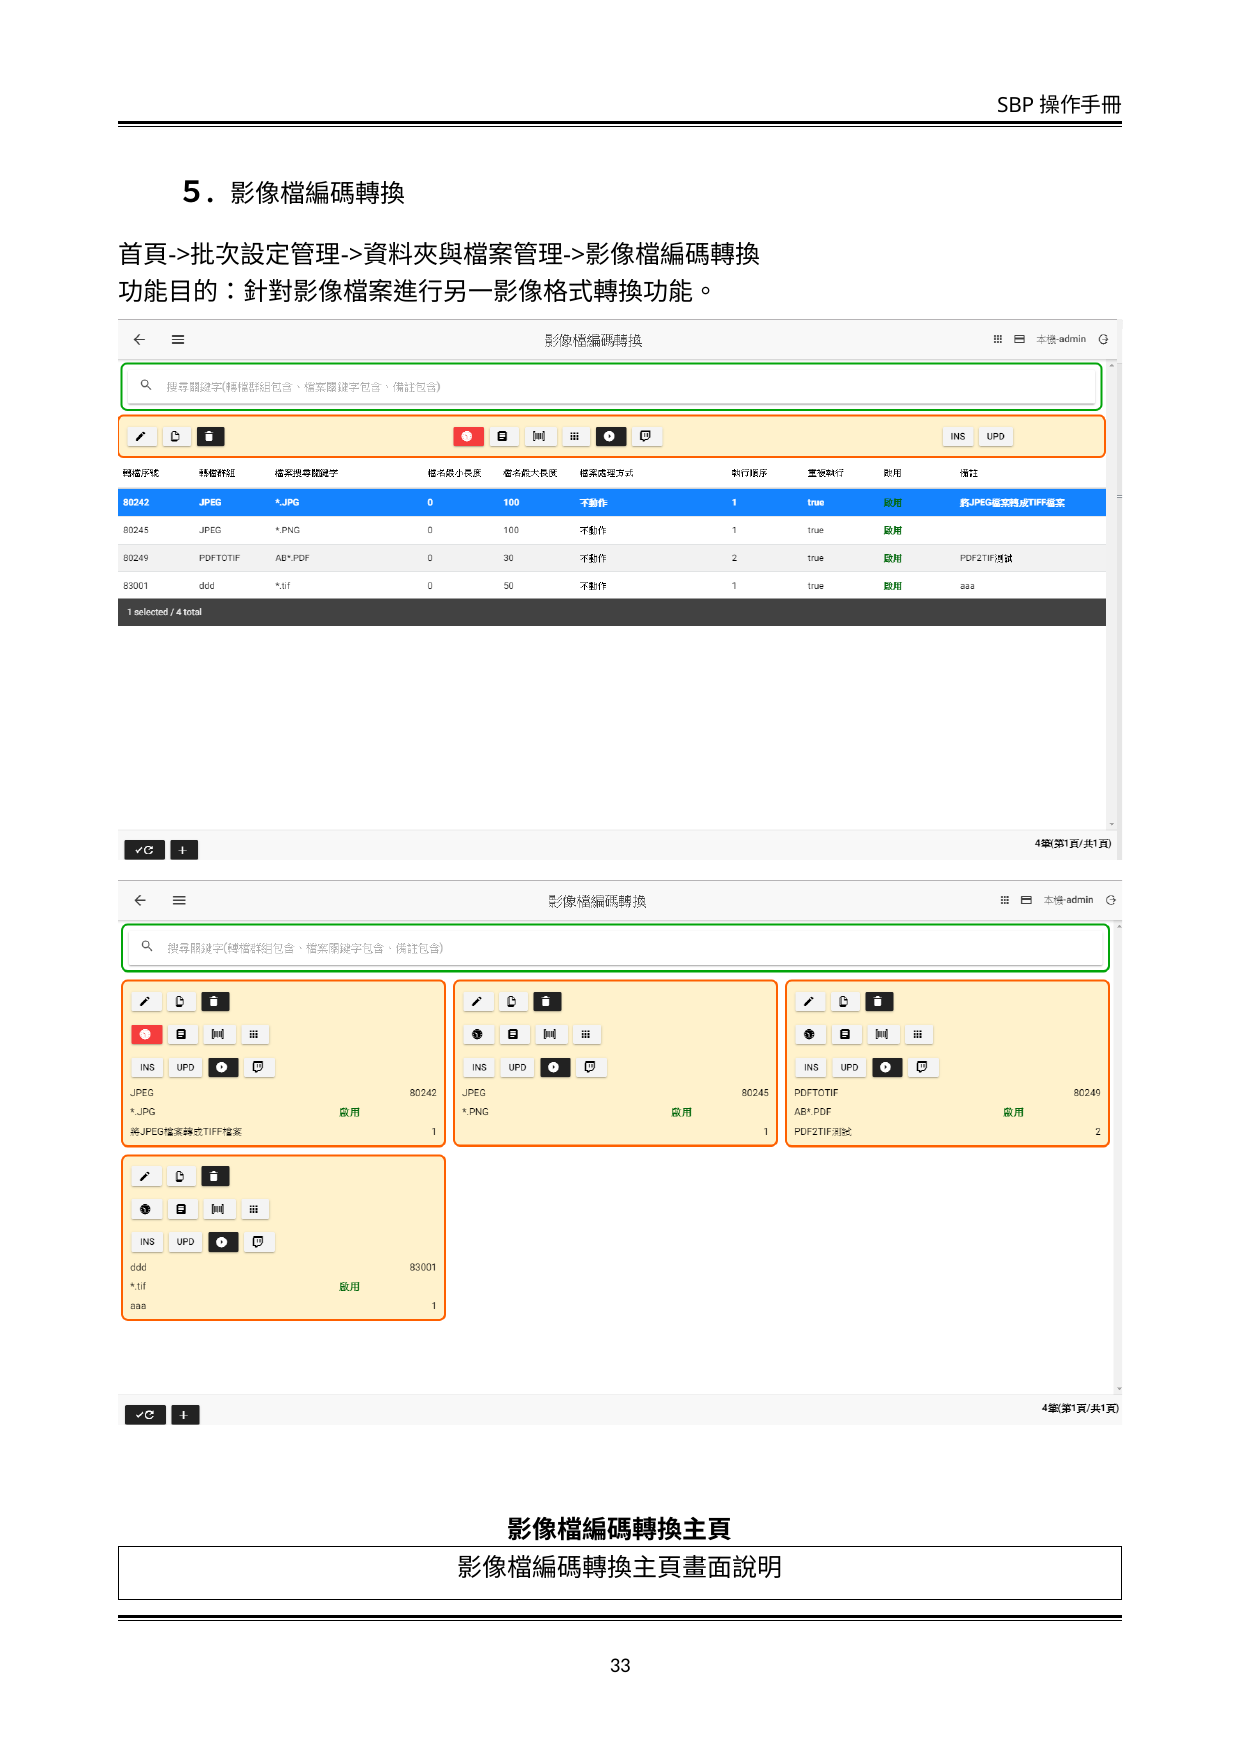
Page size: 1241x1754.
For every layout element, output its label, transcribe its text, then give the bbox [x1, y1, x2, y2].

text 首頁->批次設定管理->資料夾與檔案管理->影像檔編碼轉換 [118, 233, 1122, 271]
subtitle 影像檔編碼轉換 [177, 152, 1122, 227]
table_header 影像檔編碼轉換主頁畫面說明 [119, 1547, 1121, 1599]
text 影像檔編碼轉換主頁 [118, 1508, 1122, 1546]
picture [118, 880, 1123, 1425]
text 功能目的：針對影像檔案進行另一影像格式轉換功能。 [118, 271, 1122, 308]
picture [118, 319, 1123, 860]
